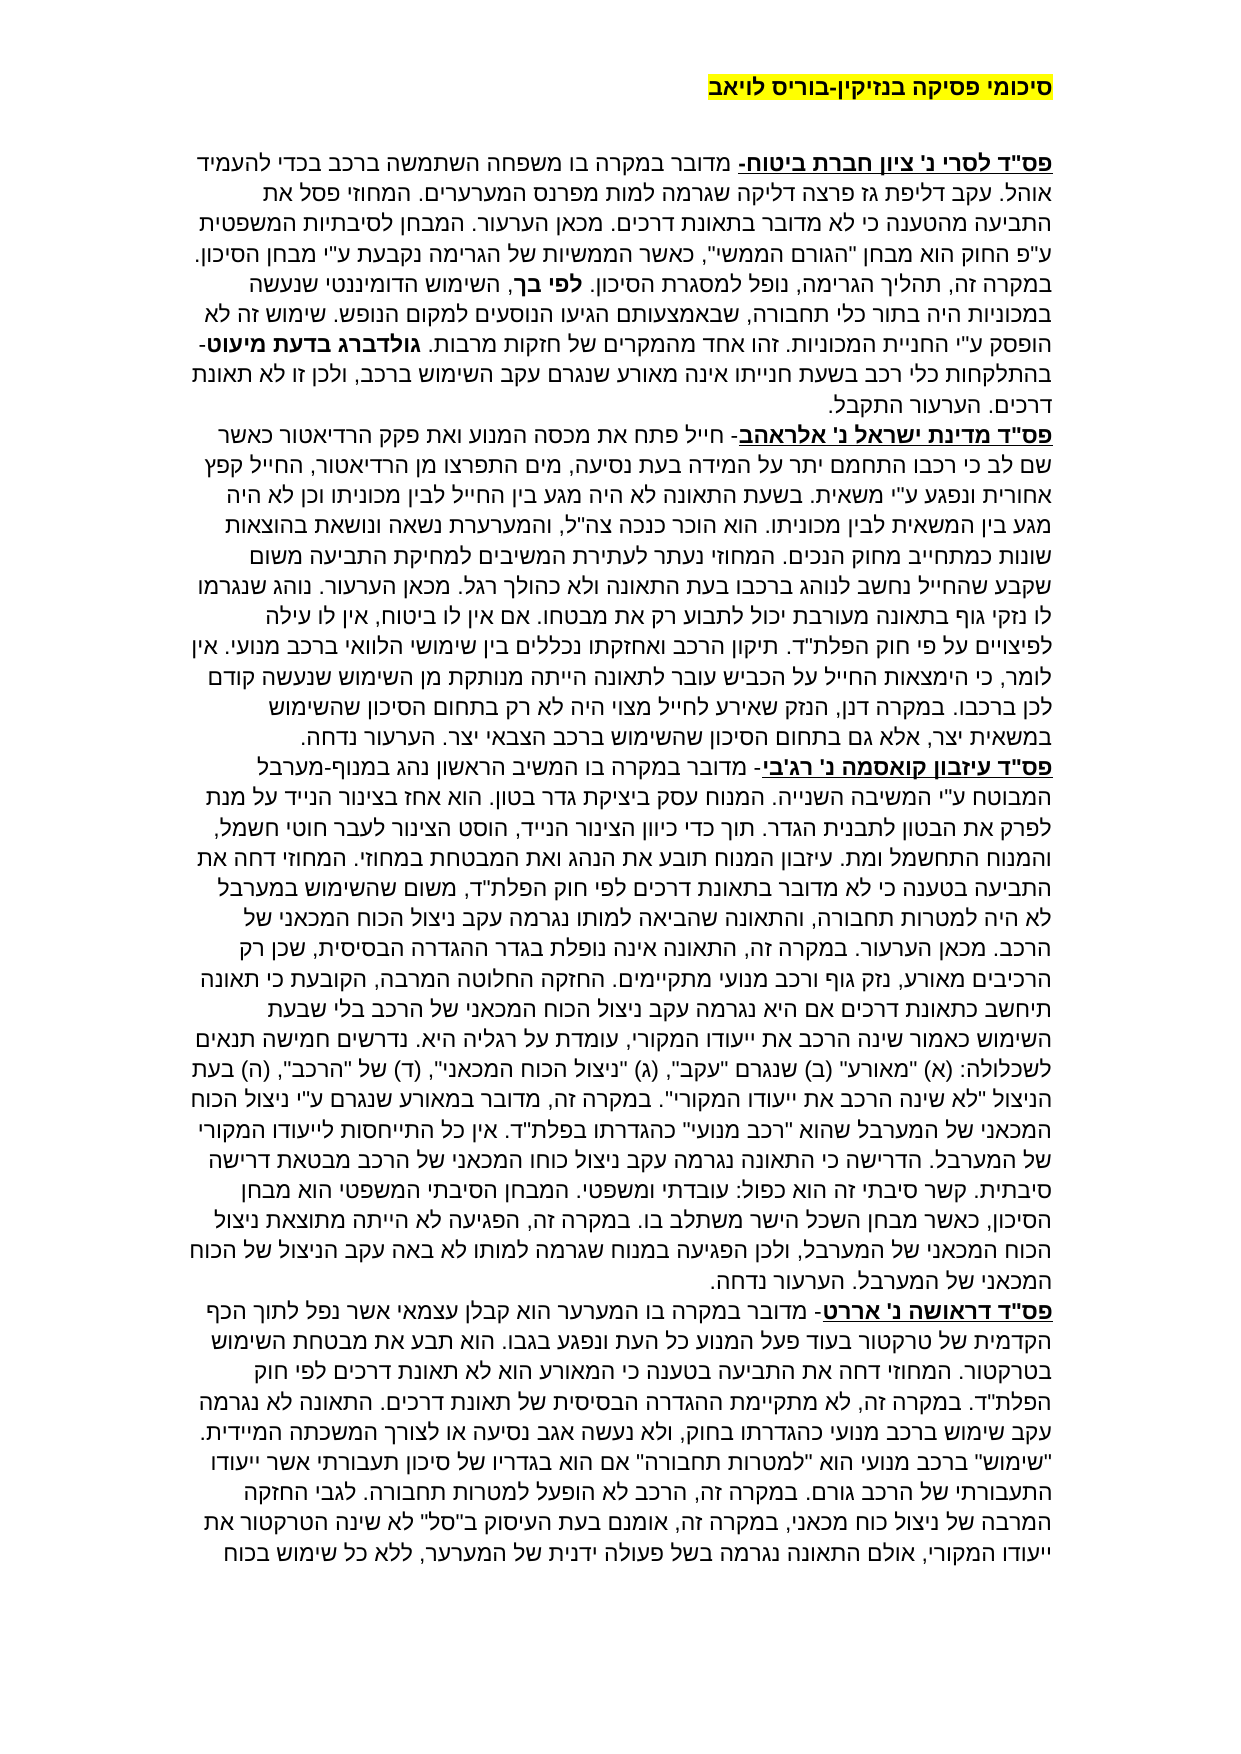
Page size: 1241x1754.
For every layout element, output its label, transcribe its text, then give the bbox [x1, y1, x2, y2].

text פס"ד עיזבון קואסמה נ' רג'בי- מדובר במקרה בו המשיב הראשון נהג במנוף-מערבל המבוטח ע"י המשיבה השנייה. המנוח עסק ביציקת גדר בטון. הוא אחז בצינור הנייד על מנת לפרק את הבטון לתבנית הגדר. תוך כדי כיוון הצינור הנייד, הוסט הצינור לעבר חוטי חשמל, והמנוח התחשמל ומת. עיזבון המנוח תובע את הנהג ואת המבטחת במחוזי. המחוזי דחה את התביעה בטענה כי לא מדובר בתאונת דרכים לפי חוק הפלת"ד, משום שהשימוש במערבל לא היה למטרות תחבורה, והתאונה שהביאה למותו נגרמה עקב ניצול הכוח המכאני של הרכב. מכאן הערעור. במקרה זה, התאונה אינה נופלת בגדר ההגדרה הבסיסית, שכן רק הרכיבים מאורע, נזק גוף ורכב מנועי מתקיימים. החזקה החלוטה המרבה, הקובעת כי תאונה תיחשב כתאונת דרכים אם היא נגרמה עקב ניצול הכוח המכאני של הרכב בלי שבעת השימוש כאמור שינה הרכב את ייעודו המקורי, עומדת על רגליה היא. נדרשים חמישה תנאים לשכלולה: (א) "מאורע" (ב) שנגרם "עקב", (ג) "ניצול הכוח המכאני", (ד) של "הרכב", (ה) בעת הניצול "לא שינה הרכב את ייעודו המקורי". במקרה זה, מדובר במאורע שנגרם ע"י ניצול הכוח המכאני של המערבל שהוא "רכב מנועי" כהגדרתו בפלת"ד. אין כל התייחסות לייעודו המקורי של המערבל. הדרישה כי התאונה נגרמה עקב ניצול כוחו המכאני של הרכב מבטאת דרישה סיבתית. קשר סיבתי זה הוא כפול: עובדתי ומשפטי. המבחן הסיבתי המשפטי הוא מבחן הסיכון, כאשר מבחן השכל הישר משתלב בו. במקרה זה, הפגיעה לא הייתה מתוצאת ניצול הכוח המכאני של המערבל, ולכן הפגיעה במנוח שגרמה למותו לא באה עקב הניצול של הכוח המכאני של המערבל. הערעור נדחה. [187, 754, 1053, 1294]
text פס"ד לסרי נ' ציון חברת ביטוח- מדובר במקרה בו משפחה השתמשה ברכב בכדי להעמיד אוהל. עקב דליפת גז פרצה דליקה שגרמה למות מפרנס המערערים. המחוזי פסל את התביעה מהטענה כי לא מדובר בתאונת דרכים. מכאן הערעור. המבחן לסיבתיות המשפטית ע"פ החוק הוא מבחן "הגורם הממשי", כאשר הממשיות של הגרימה נקבעת ע"י מבחן הסיכון. במקרה זה, תהליך הגרימה, נופל למסגרת הסיכון. לפי בך, השימוש הדומיננטי שנעשה במכוניות היה בתור כלי תחבורה, שבאמצעותם הגיעו הנוסעים למקום הנופש. שימוש זה לא הופסק ע"י החניית המכוניות. זהו אחד מהמקרים של חזקות מרבות. גולדברג בדעת מיעוט- בהתלקחות כלי רכב בשעת חנייתו אינה מאורע שנגרם עקב השימוש ברכב, ולכן זו לא תאונת דרכים. הערעור התקבל. [187, 150, 1053, 418]
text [187, 1298, 1053, 1566]
text פס"ד מדינת ישראל נ' אלראהב- חייל פתח את מכסה המנוע ואת פקק הרדיאטור כאשר שם לב כי רכבו התחמם יתר על המידה בעת נסיעה, מים התפרצו מן הרדיאטור, החייל קפץ אחורית ונפגע ע"י משאית. בשעת התאונה לא היה מגע בין החייל לבין מכוניתו וכן לא היה מגע בין המשאית לבין מכוניתו. הוא הוכר כנכה צה"ל, והמערערת נשאה ונושאת בהוצאות שונות כמתחייב מחוק הנכים. המחוזי נעתר לעתירת המשיבים למחיקת התביעה משום שקבע שהחייל נחשב לנוהג ברכבו בעת התאונה ולא כהולך רגל. מכאן הערעור. נוהג שנגרמו לו נזקי גוף בתאונה מעורבת יכול לתבוע רק את מבטחו. אם אין לו ביטוח, אין לו עילה לפיצויים על פי חוק הפלת"ד. תיקון הרכב ואחזקתו נכללים בין שימושי הלוואי ברכב מנועי. אין לומר, כי הימצאות החייל על הכביש עובר לתאונה הייתה מנותקת מן השימוש שנעשה קודם לכן ברכבו. במקרה דנן, הנזק שאירע לחייל מצוי היה לא רק בתחום הסיכון שהשימוש במשאית יצר, אלא גם בתחום הסיכון שהשימוש ברכב הצבאי יצר. הערעור נדחה. [187, 422, 1053, 750]
